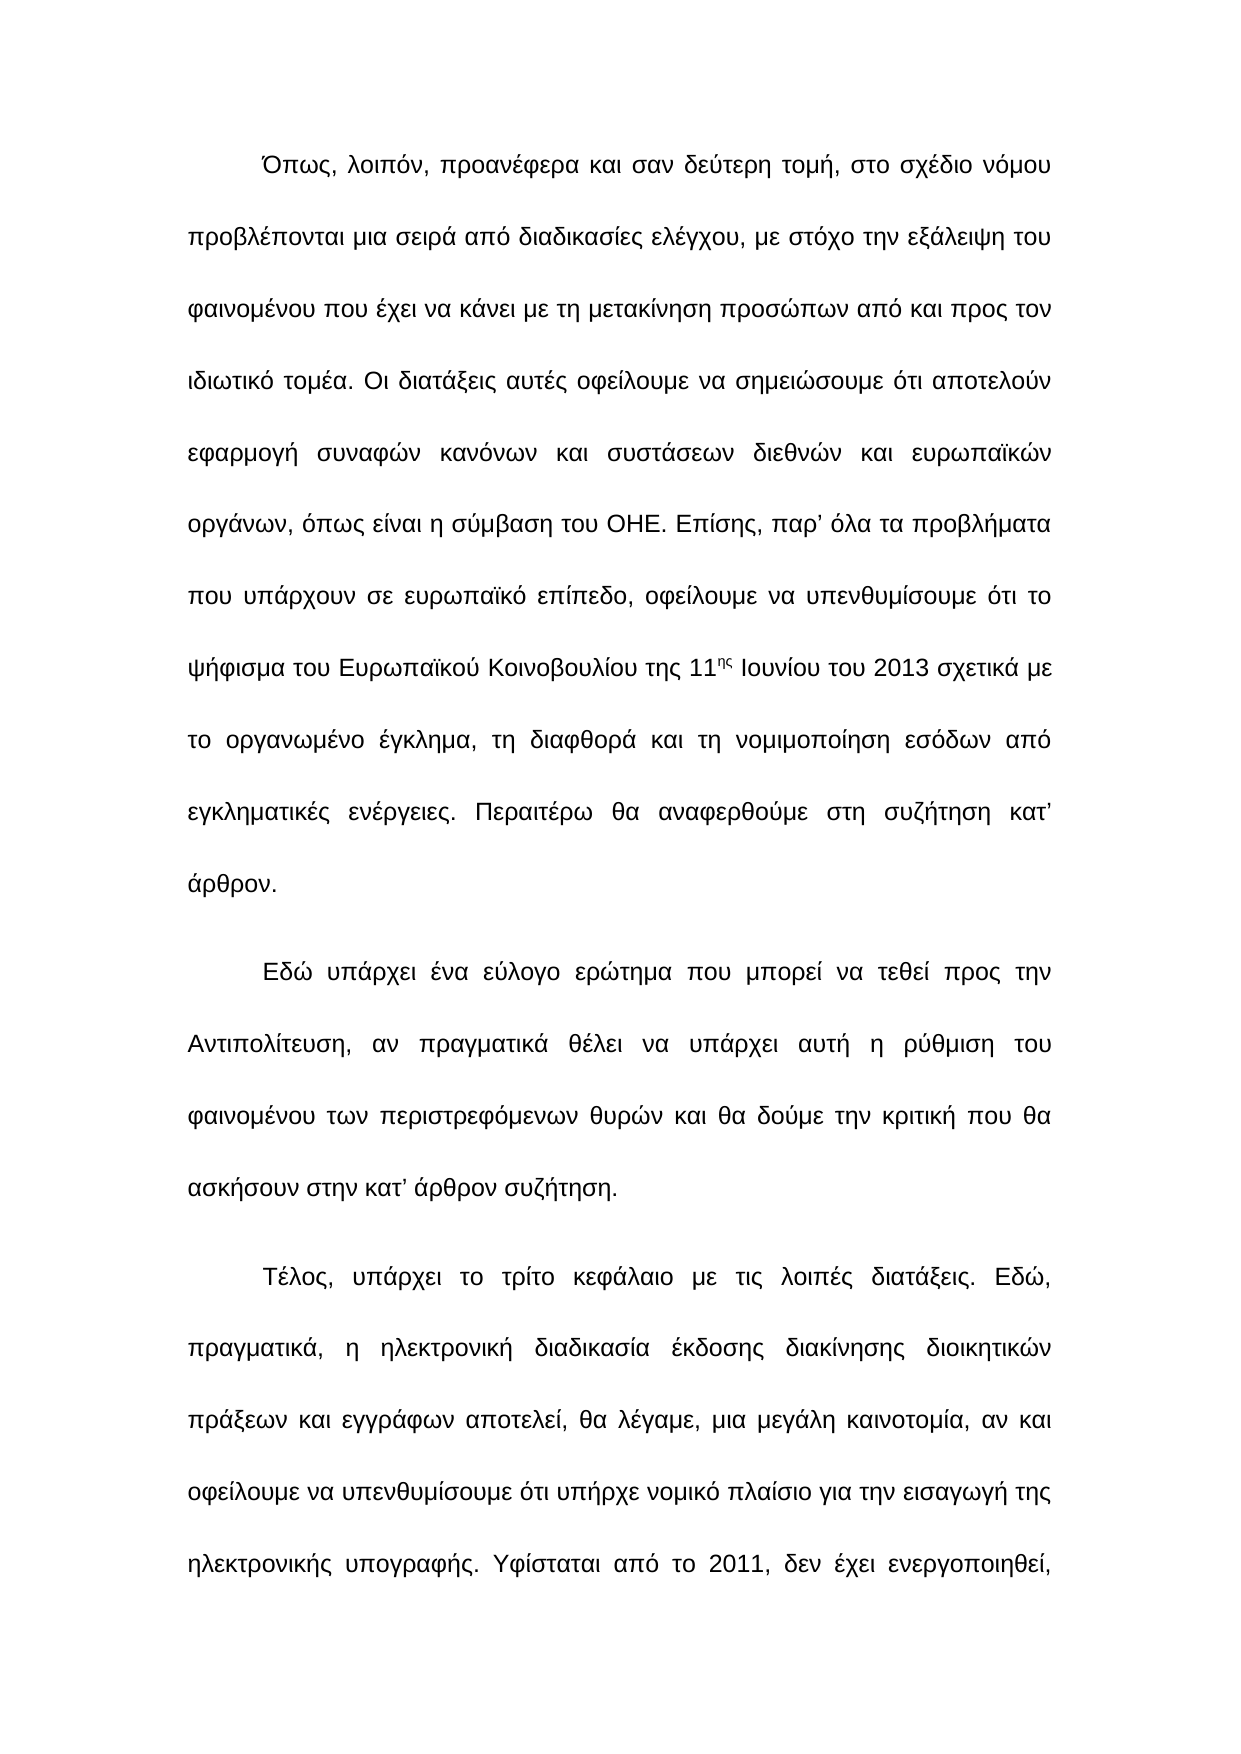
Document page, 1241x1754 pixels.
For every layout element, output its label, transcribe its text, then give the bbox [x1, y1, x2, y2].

text Εδώ υπάρχει ένα εύλογο ερώτημα που μπορεί να τεθεί προς την Αντιπολίτευση, αν πραγματικά θέλει να υπάρχει αυτή η ρύθμιση του φαινομένου των περιστρεφόμενων θυρών και θα δούμε την κριτική που θα ασκήσουν στην κατ’ άρθρον συζήτηση. [187, 957, 1053, 1202]
text Όπως, λοιπόν, προανέφερα και σαν δεύτερη τομή, στο σχέδιο νόμου προβλέπονται μια σειρά από διαδικασίες ελέγχου, με στόχο την εξάλειψη του φαινομένου που έχει να κάνει με τη μετακίνηση προσώπων από και προς τον ιδιωτικό τομέα. Οι διατάξεις αυτές οφείλουμε να σημειώσουμε ότι αποτελούν εφαρμογή συναφών κανόνων και συστάσεων διεθνών και ευρωπαϊκών οργάνων, όπως είναι η σύμβαση του ΟΗΕ. Επίσης, παρ’ όλα τα προβλήματα που υπάρχουν σε ευρωπαϊκό επίπεδο, οφείλουμε να υπενθυμίσουμε ότι το ψήφισμα του Ευρωπαϊκού Κοινοβουλίου της 11ης Ιουνίου του 2013 σχετικά με το οργανωμένο έγκλημα, τη διαφθορά και τη νομιμοποίηση εσόδων από εγκληματικές ενέργειες. Περαιτέρω θα αναφερθούμε στη συζήτηση κατ’ άρθρον. [187, 150, 1053, 897]
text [187, 1261, 1053, 1578]
